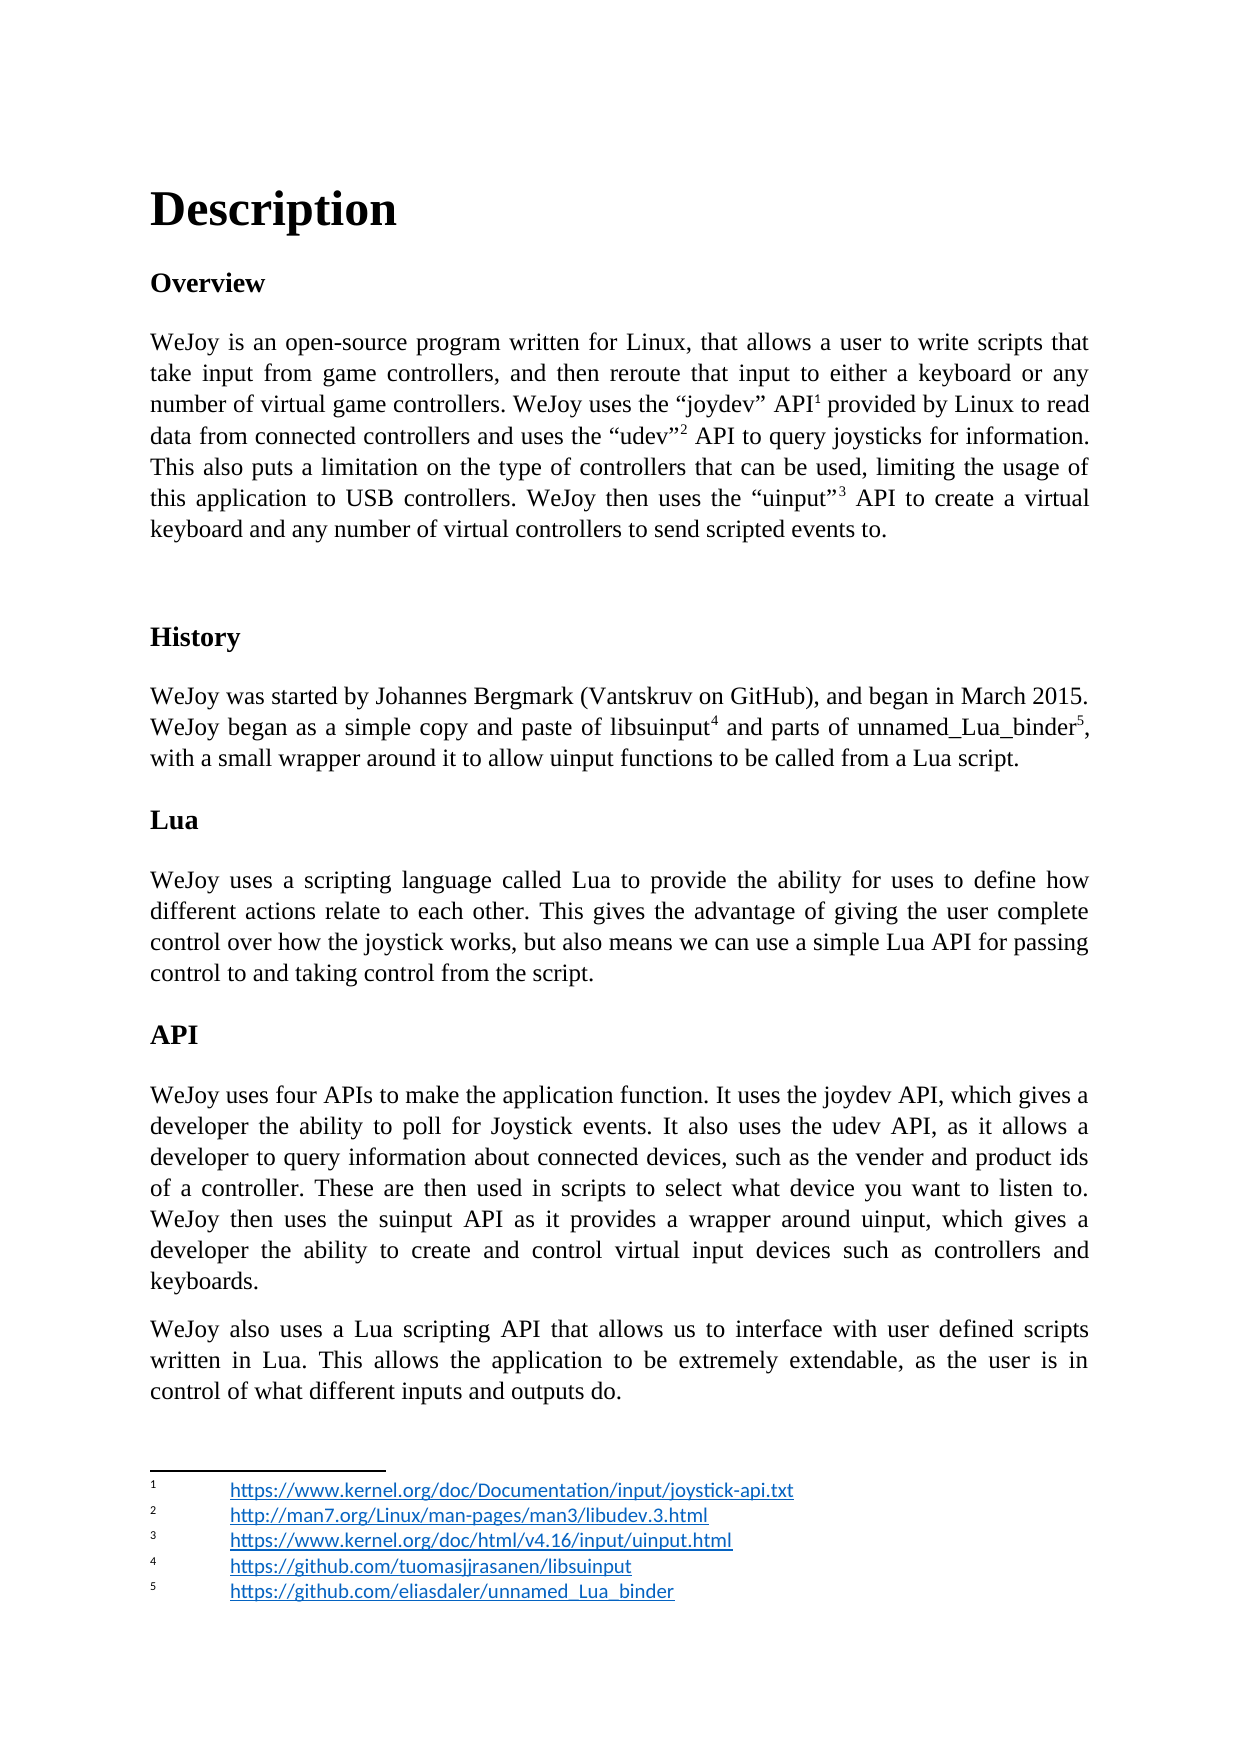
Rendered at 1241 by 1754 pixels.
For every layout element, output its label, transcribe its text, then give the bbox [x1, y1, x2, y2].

text WeJoy is an open-source program written for Linux, that allows a user to write scripts that take input from game controllers, and then reroute that input to either a keyboard or any number of virtual game controllers. WeJoy uses the “joydev” API provided by Linux to read data from connected controllers and uses the “udev” API to query joysticks for information. This also puts a limitation on the type of controllers that can be used, limiting the usage of this application to USB controllers. WeJoy then uses the “uinput” API to create a virtual keyboard and any number of virtual controllers to send scripted events to. [150, 327, 1090, 543]
subtitle Description [150, 179, 1090, 237]
subtitle API [150, 1018, 1090, 1051]
text WeJoy also uses a Lua scripting API that allows us to interface with user defined scripts written in Lua. This allows the application to be extremely extendable, as the user is in control of what different inputs and outputs do. [150, 1314, 1090, 1405]
text WeJoy uses four APIs to make the application function. It uses the joydev API, which gives a developer the ability to poll for Joystick events. It also uses the udev API, as it allows a developer to query information about connected devices, such as the vender and product ids of a controller. These are then used in scripts to select what device you want to listen to. WeJoy then uses the suinput API as it provides a wrapper around uinput, which gives a developer the ability to create and control virtual input devices such as controllers and keyboards. [150, 1080, 1090, 1295]
subtitle History [150, 619, 1090, 652]
text WeJoy uses a scripting language called Lua to provide the ability for uses to define how different actions relate to each other. This gives the advantage of giving the user complete control over how the joystick works, but also means we can use a simple Lua API for passing control to and taking control from the script. [150, 865, 1090, 987]
subtitle Overview [150, 266, 1090, 298]
subtitle Lua [150, 803, 1090, 836]
text WeJoy was started by Johannes Bergmark (Vantskruv on GitHub), and began in March 2015. WeJoy began as a simple copy and paste of libsuinput and parts of unnamed_Lua_binder, with a small wrapper around it to allow uinput functions to be called from a Lua script. [150, 681, 1090, 772]
